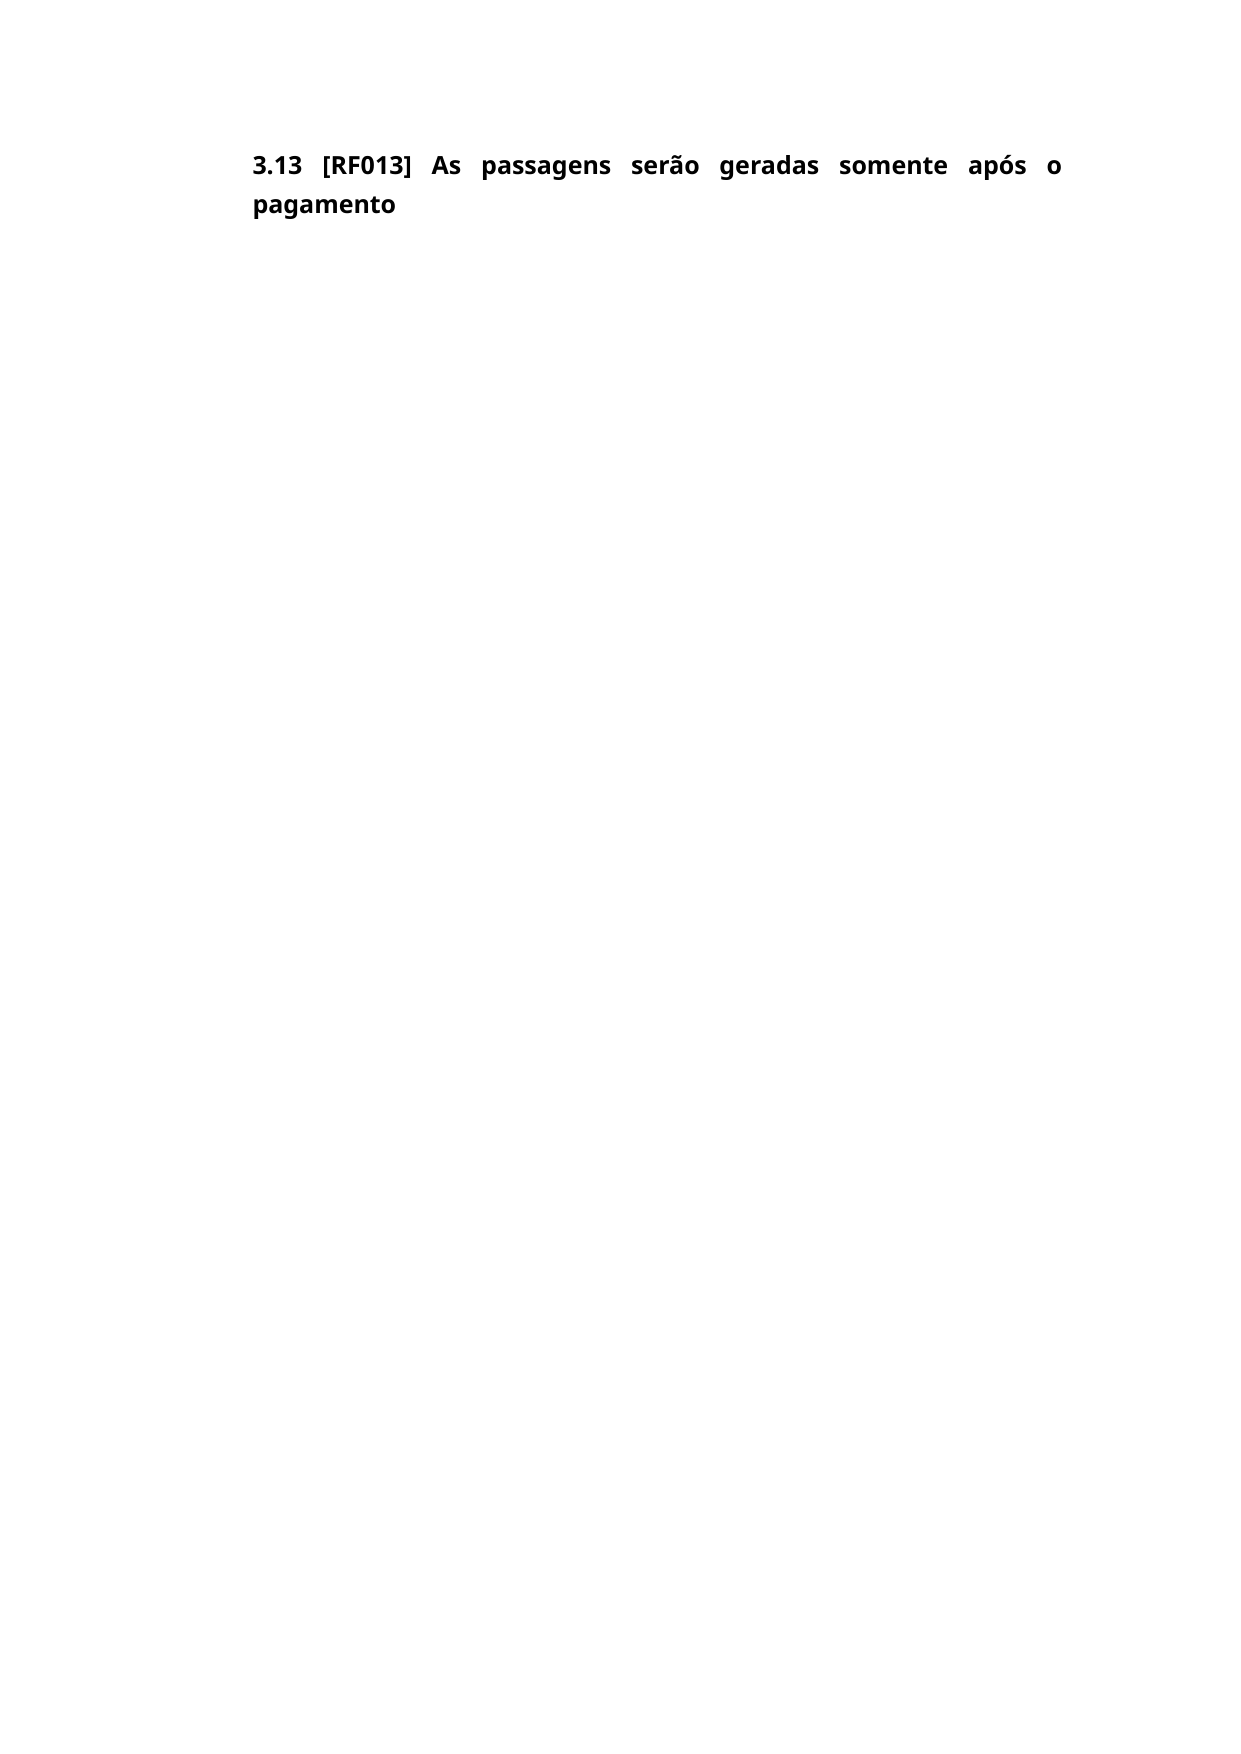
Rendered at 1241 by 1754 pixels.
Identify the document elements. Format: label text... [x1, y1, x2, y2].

list 3.13 [RF013] As passagens serão geradas somente após o pagamento [252, 148, 1063, 221]
